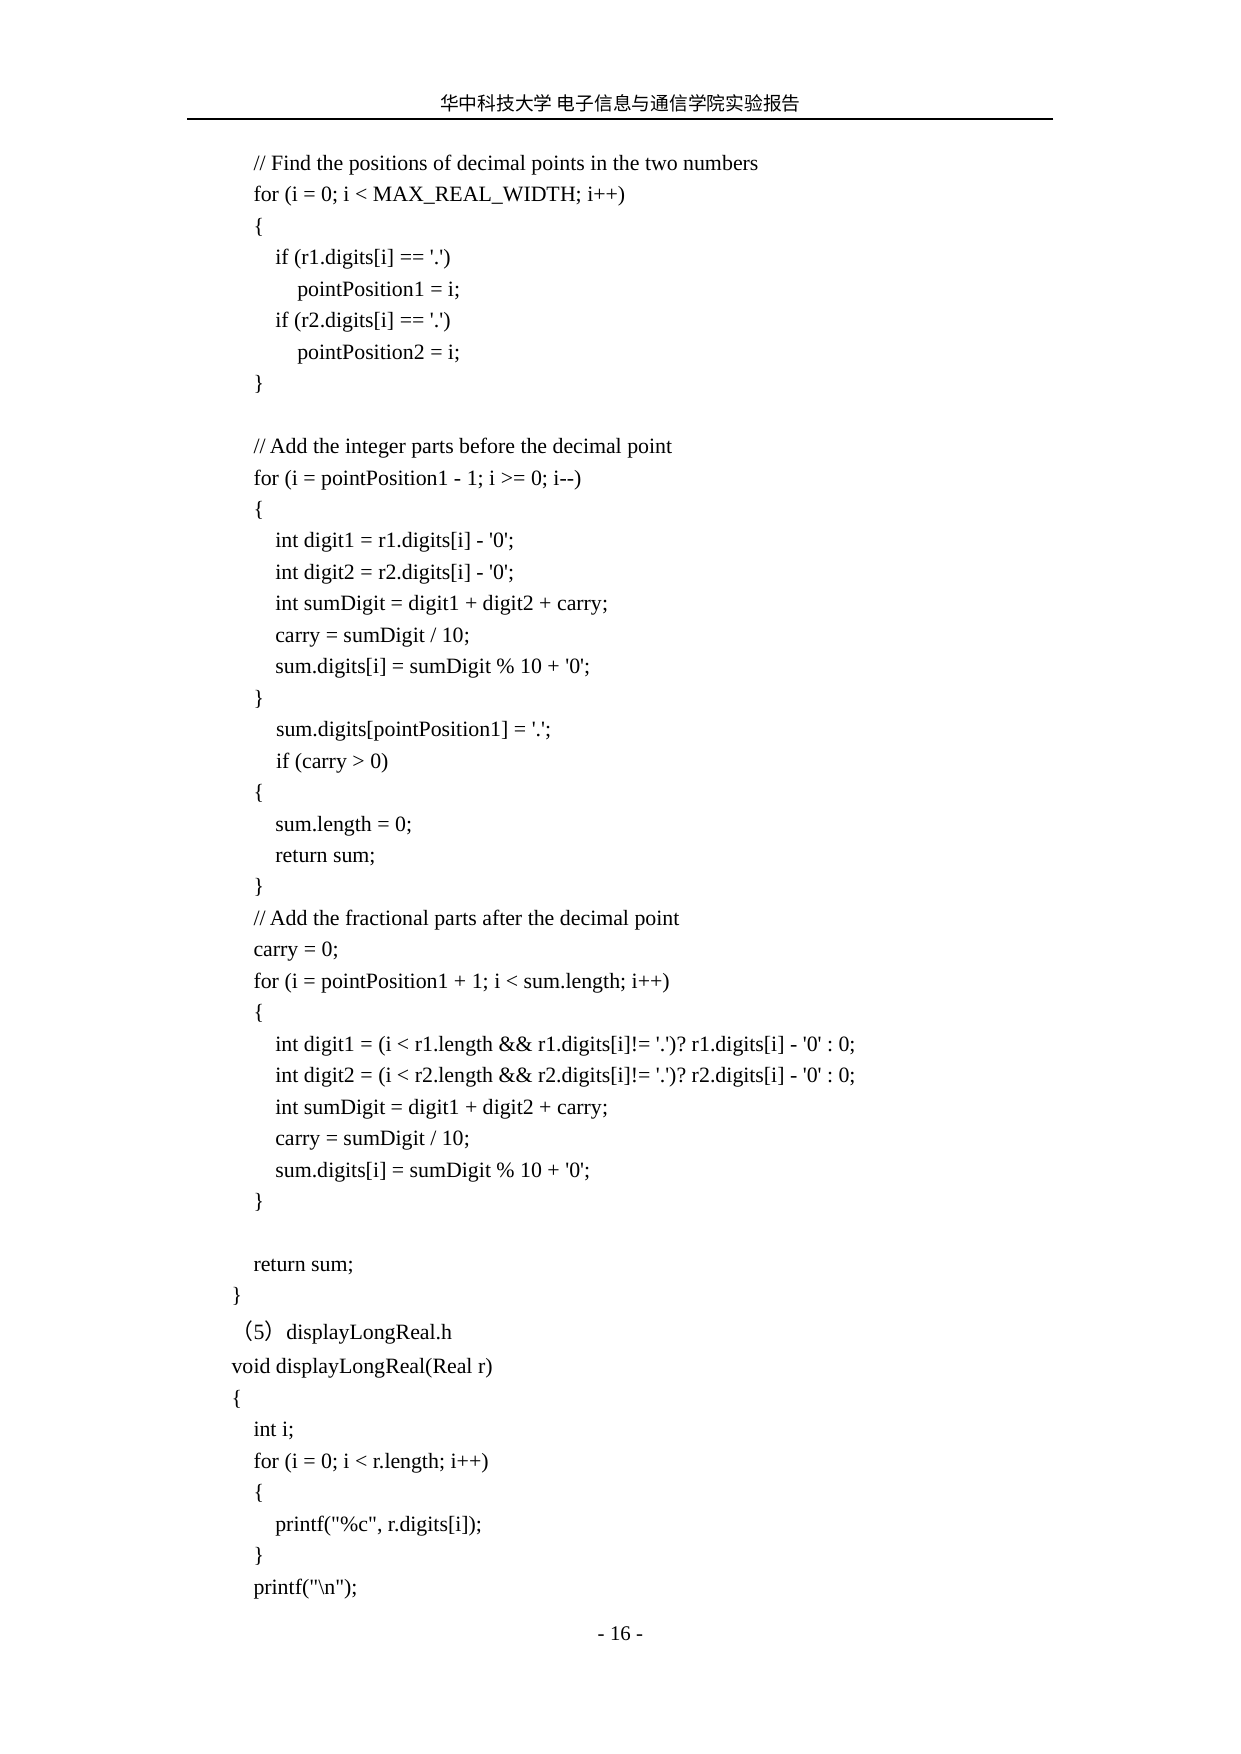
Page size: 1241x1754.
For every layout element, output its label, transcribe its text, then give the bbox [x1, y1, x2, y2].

list } [187, 873, 1053, 899]
list { [187, 496, 1053, 521]
list int sumDigit = digit1 + digit2 + carry; [187, 1094, 1053, 1119]
list pointPosition1 = i; [187, 276, 1053, 301]
list } [187, 685, 1053, 710]
list carry = 0; [187, 936, 1053, 962]
list for (i = pointPosition1 - 1; i >= 0; i--) [187, 464, 1053, 490]
list { [187, 779, 1053, 804]
list int i; [187, 1416, 1053, 1442]
list displayLongReal.h [187, 1314, 1053, 1346]
list return sum; [187, 842, 1053, 867]
list sum.length = 0; [187, 811, 1053, 836]
list sum.digits[pointPosition1] = '.'; [187, 716, 1053, 741]
list if (carry > 0) [187, 748, 1053, 773]
list int digit1 = r1.digits[i] - '0'; [187, 527, 1053, 553]
list carry = sumDigit / 10; [187, 622, 1053, 647]
list { [187, 999, 1053, 1024]
list pointPosition2 = i; [187, 339, 1053, 364]
list } [187, 1188, 1053, 1213]
list // Find the positions of decimal points in the two numbers [187, 150, 1053, 175]
list { [187, 1479, 1053, 1504]
list sum.digits[i] = sumDigit % 10 + '0'; [187, 1157, 1053, 1182]
list int digit2 = r2.digits[i] - '0'; [187, 559, 1053, 584]
list return sum; [187, 1251, 1053, 1276]
list printf("%c", r.digits[i]); [187, 1511, 1053, 1536]
list if (r2.digits[i] == '.') [187, 307, 1053, 332]
list } [187, 1542, 1053, 1567]
list sum.digits[i] = sumDigit % 10 + '0'; [187, 653, 1053, 678]
list { [187, 1385, 1053, 1410]
list for (i = 0; i < MAX_REAL_WIDTH; i++) [187, 181, 1053, 207]
list for (i = pointPosition1 + 1; i < sum.length; i++) [187, 968, 1053, 993]
list void displayLongReal(Real r) [187, 1353, 1053, 1379]
list // Add the fractional parts after the decimal point [187, 905, 1053, 930]
list for (i = 0; i < r.length; i++) [187, 1448, 1053, 1473]
list if (r1.digits[i] == '.') [187, 244, 1053, 269]
list // Add the integer parts before the decimal point [187, 433, 1053, 458]
list int sumDigit = digit1 + digit2 + carry; [187, 590, 1053, 616]
list } [187, 370, 1053, 395]
list { [187, 213, 1053, 238]
list carry = sumDigit / 10; [187, 1125, 1053, 1150]
list } [187, 1282, 1053, 1308]
list printf("\n"); [187, 1574, 1053, 1599]
list int digit1 = (i < r1.length && r1.digits[i]!= '.')? r1.digits[i] - '0' : 0; [187, 1031, 1053, 1056]
list int digit2 = (i < r2.length && r2.digits[i]!= '.')? r2.digits[i] - '0' : 0; [187, 1062, 1053, 1087]
